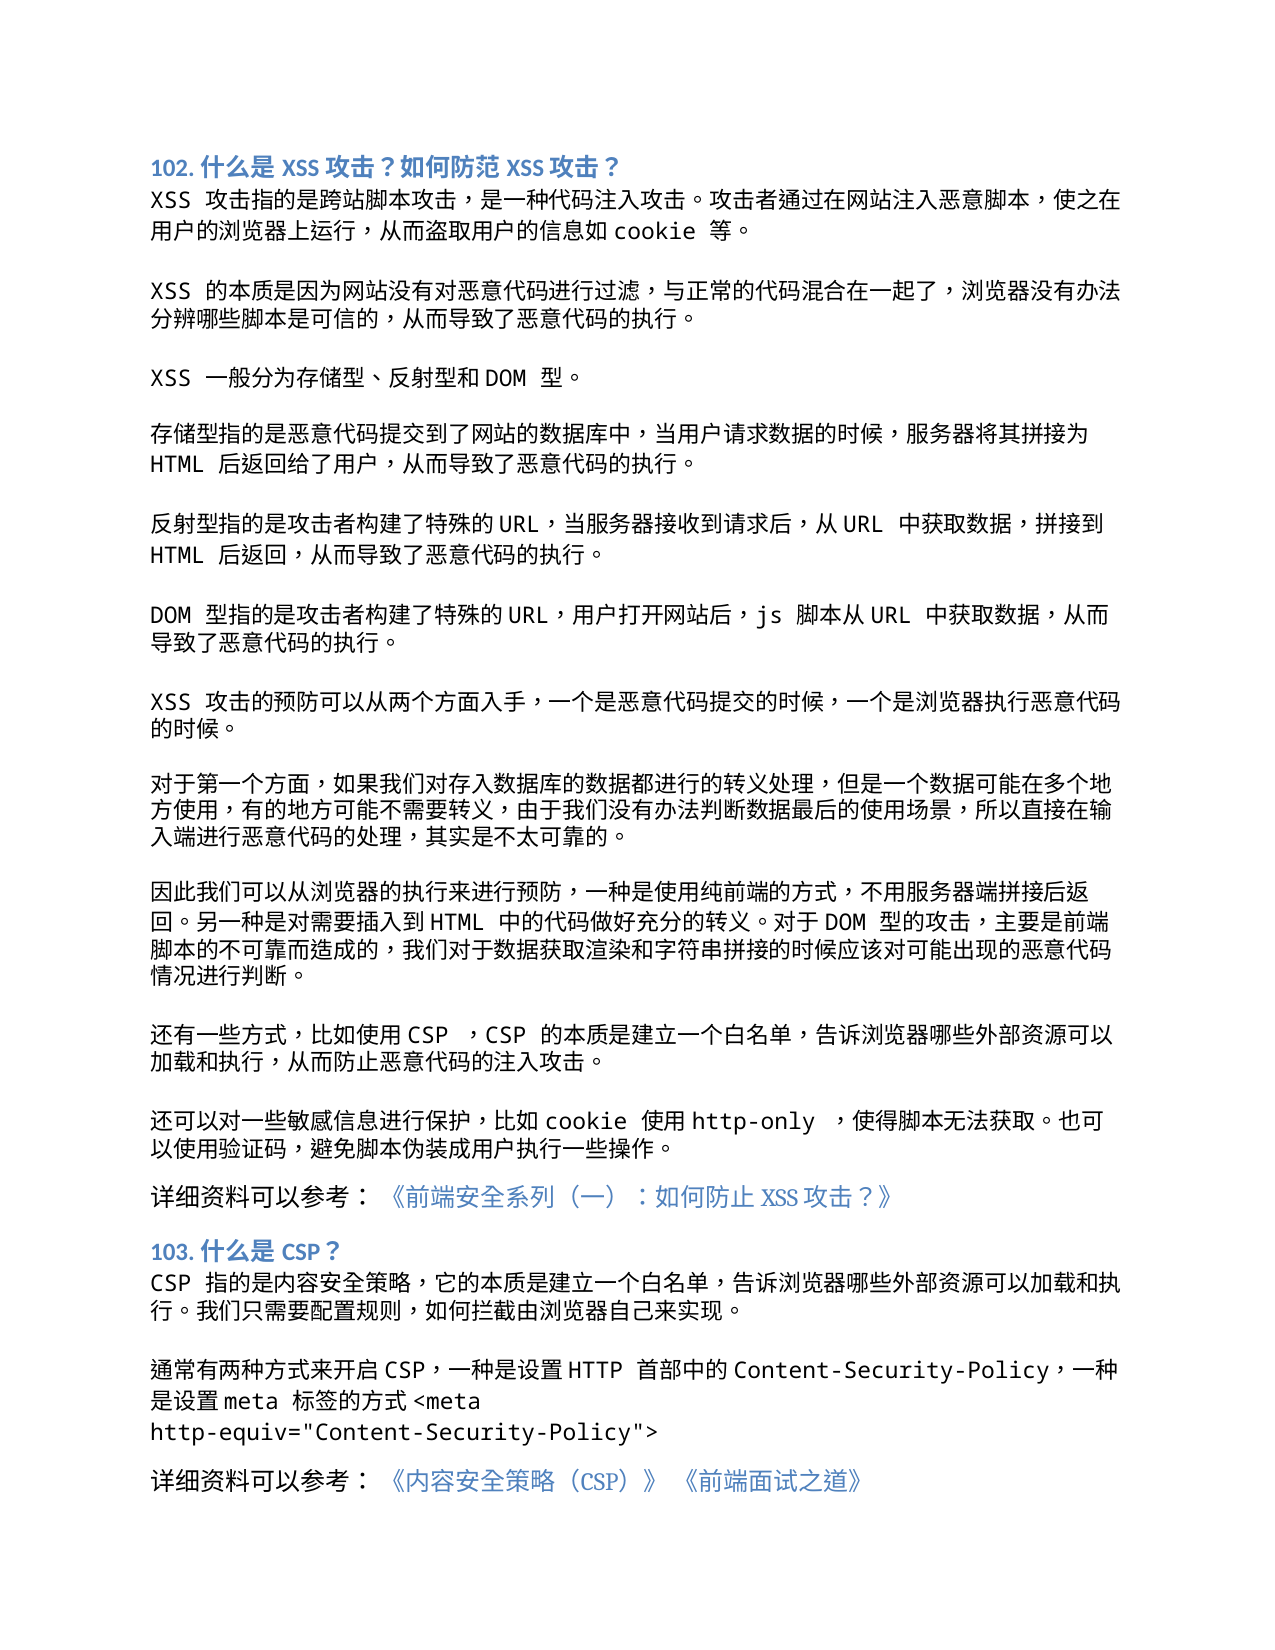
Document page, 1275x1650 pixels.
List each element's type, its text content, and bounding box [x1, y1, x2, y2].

text CSP 指的是内容安全策略，它的本质是建立一个白名单，告诉浏览器哪些外部资源可以加载和执行。我们只需要配置规则，如何拦截由浏览器自己来实现。 通常有两种方式来开启 CSP，一种是设置 HTTP 首部中的 Content-Security-Policy，一种是设置 meta 标签的方式 <meta http-equiv="Content-Security-Policy"> [150, 1267, 1125, 1447]
text XSS 攻击指的是跨站脚本攻击，是一种代码注入攻击。攻击者通过在网站注入恶意脚本，使之在用户的浏览器上运行，从而盗取用户的信息如 cookie 等。 XSS 的本质是因为网站没有对恶意代码进行过滤，与正常的代码混合在一起了，浏览器没有办法分辨哪些脚本是可信的，从而导致了恶意代码的执行。 XSS 一般分为存储型、反射型和 DOM 型。 存储型指的是恶意代码提交到了网站的数据库中，当用户请求数据的时候，服务器将其拼接为 HTML 后返回给了用户，从而导致了恶意代码的执行。 反射型指的是攻击者构建了特殊的 URL，当服务器接收到请求后，从 URL 中获取数据，拼接到 HTML 后返回，从而导致了恶意代码的执行。 DOM 型指的是攻击者构建了特殊的 URL，用户打开网站后，js 脚本从 URL 中获取数据，从而导致了恶意代码的执行。 XSS 攻击的预防可以从两个方面入手，一个是恶意代码提交的时候，一个是浏览器执行恶意代码的时候。 对于第一个方面，如果我们对存入数据库的数据都进行的转义处理，但是一个数据可能在多个地方使用，有的地方可能不需要转义，由于我们没有办法判断数据最后的使用场景，所以直接在输入端进行恶意代码的处理，其实是不太可靠的。 因此我们可以从浏览器的执行来进行预防，一种是使用纯前端的方式，不用服务器端拼接后返回。另一种是对需要插入到 HTML 中的代码做好充分的转义。对于 DOM 型的攻击，主要是前端脚本的不可靠而造成的，我们对于数据获取渲染和字符串拼接的时候应该对可能出现的恶意代码情况进行判断。 还有一些方式，比如使用 CSP ，CSP 的本质是建立一个白名单，告诉浏览器哪些外部资源可以加载和执行，从而防止恶意代码的注入攻击。 还可以对一些敏感信息进行保护，比如 cookie 使用 http-only ，使得脚本无法获取。也可以使用验证码，避免脚本伪装成用户执行一些操作。 [150, 184, 1125, 1163]
text 详细资料可以参考： 《前端安全系列（一）：如何防止 XSS 攻击？》 [150, 1184, 1125, 1212]
subtitle 102. 什么是 XSS 攻击？如何防范 XSS 攻击？ [150, 150, 1125, 184]
text 详细资料可以参考： 《内容安全策略（CSP）》 《前端面试之道》 [150, 1468, 1125, 1497]
subtitle 103. 什么是 CSP？ [150, 1233, 1125, 1267]
